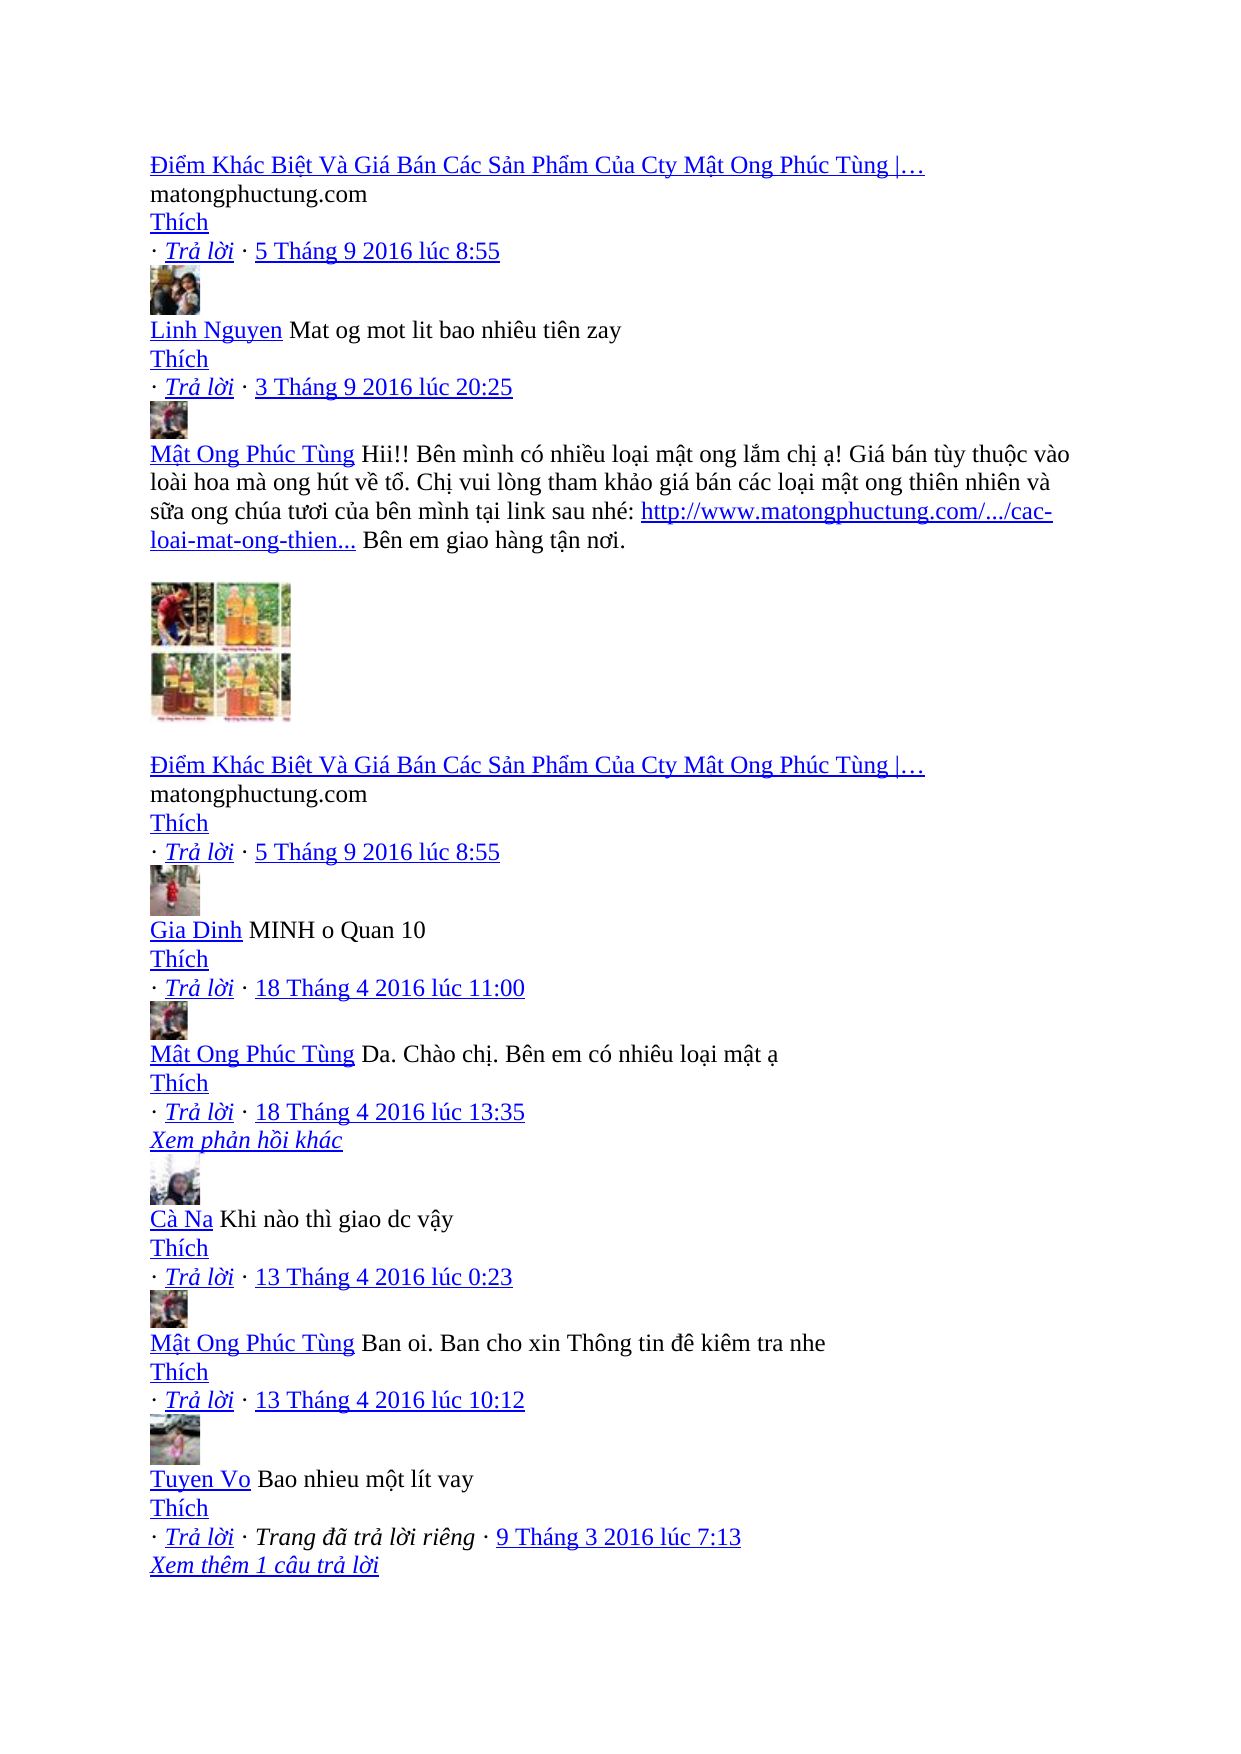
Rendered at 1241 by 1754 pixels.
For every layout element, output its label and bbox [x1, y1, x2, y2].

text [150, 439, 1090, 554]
picture [150, 1154, 200, 1205]
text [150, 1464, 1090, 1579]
picture [150, 401, 188, 439]
picture [150, 581, 291, 723]
picture [150, 1290, 188, 1328]
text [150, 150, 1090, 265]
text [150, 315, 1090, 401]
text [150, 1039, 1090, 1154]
picture [150, 265, 200, 315]
picture [150, 865, 200, 916]
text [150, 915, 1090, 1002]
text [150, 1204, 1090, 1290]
picture [150, 1414, 200, 1465]
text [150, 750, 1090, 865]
picture [150, 1001, 188, 1040]
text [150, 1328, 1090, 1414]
